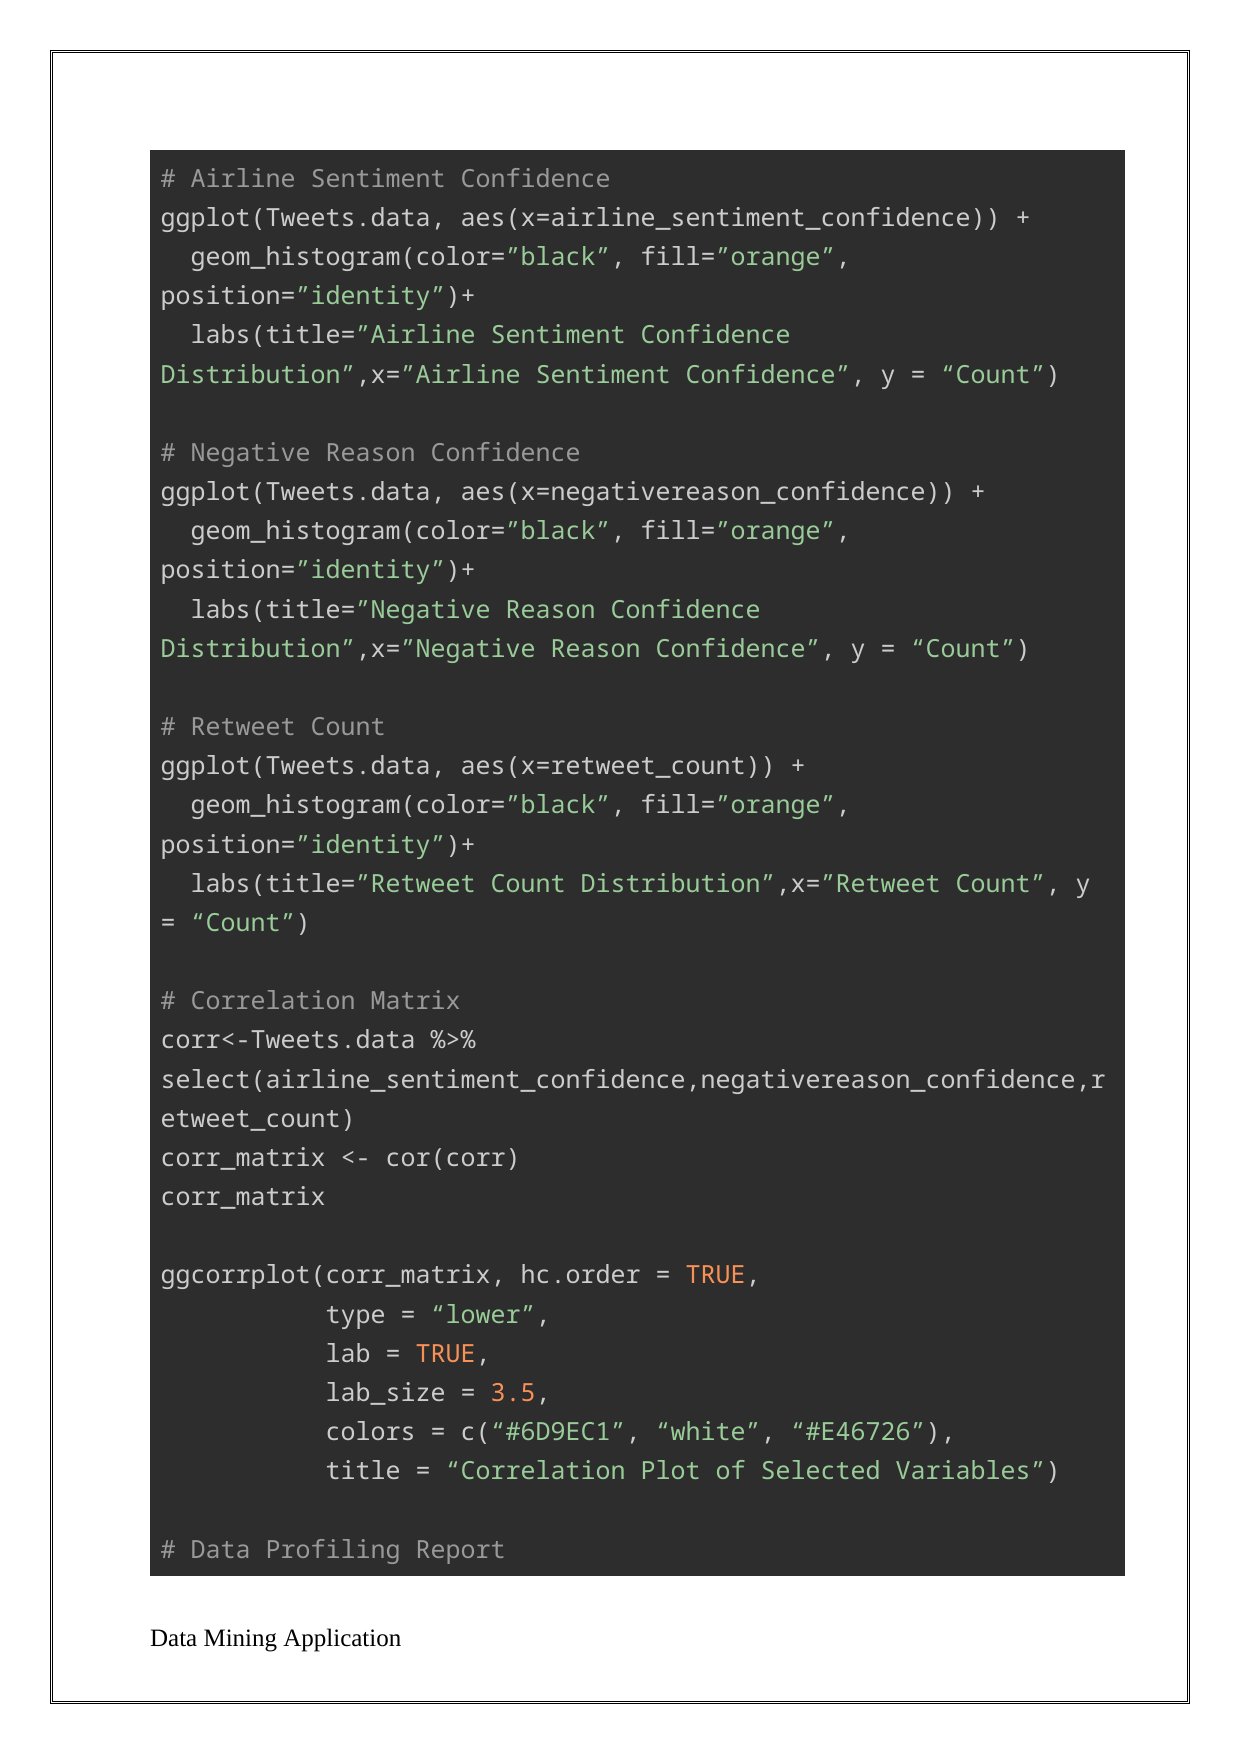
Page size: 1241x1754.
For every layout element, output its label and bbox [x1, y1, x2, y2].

table_header [150, 150, 1125, 1576]
